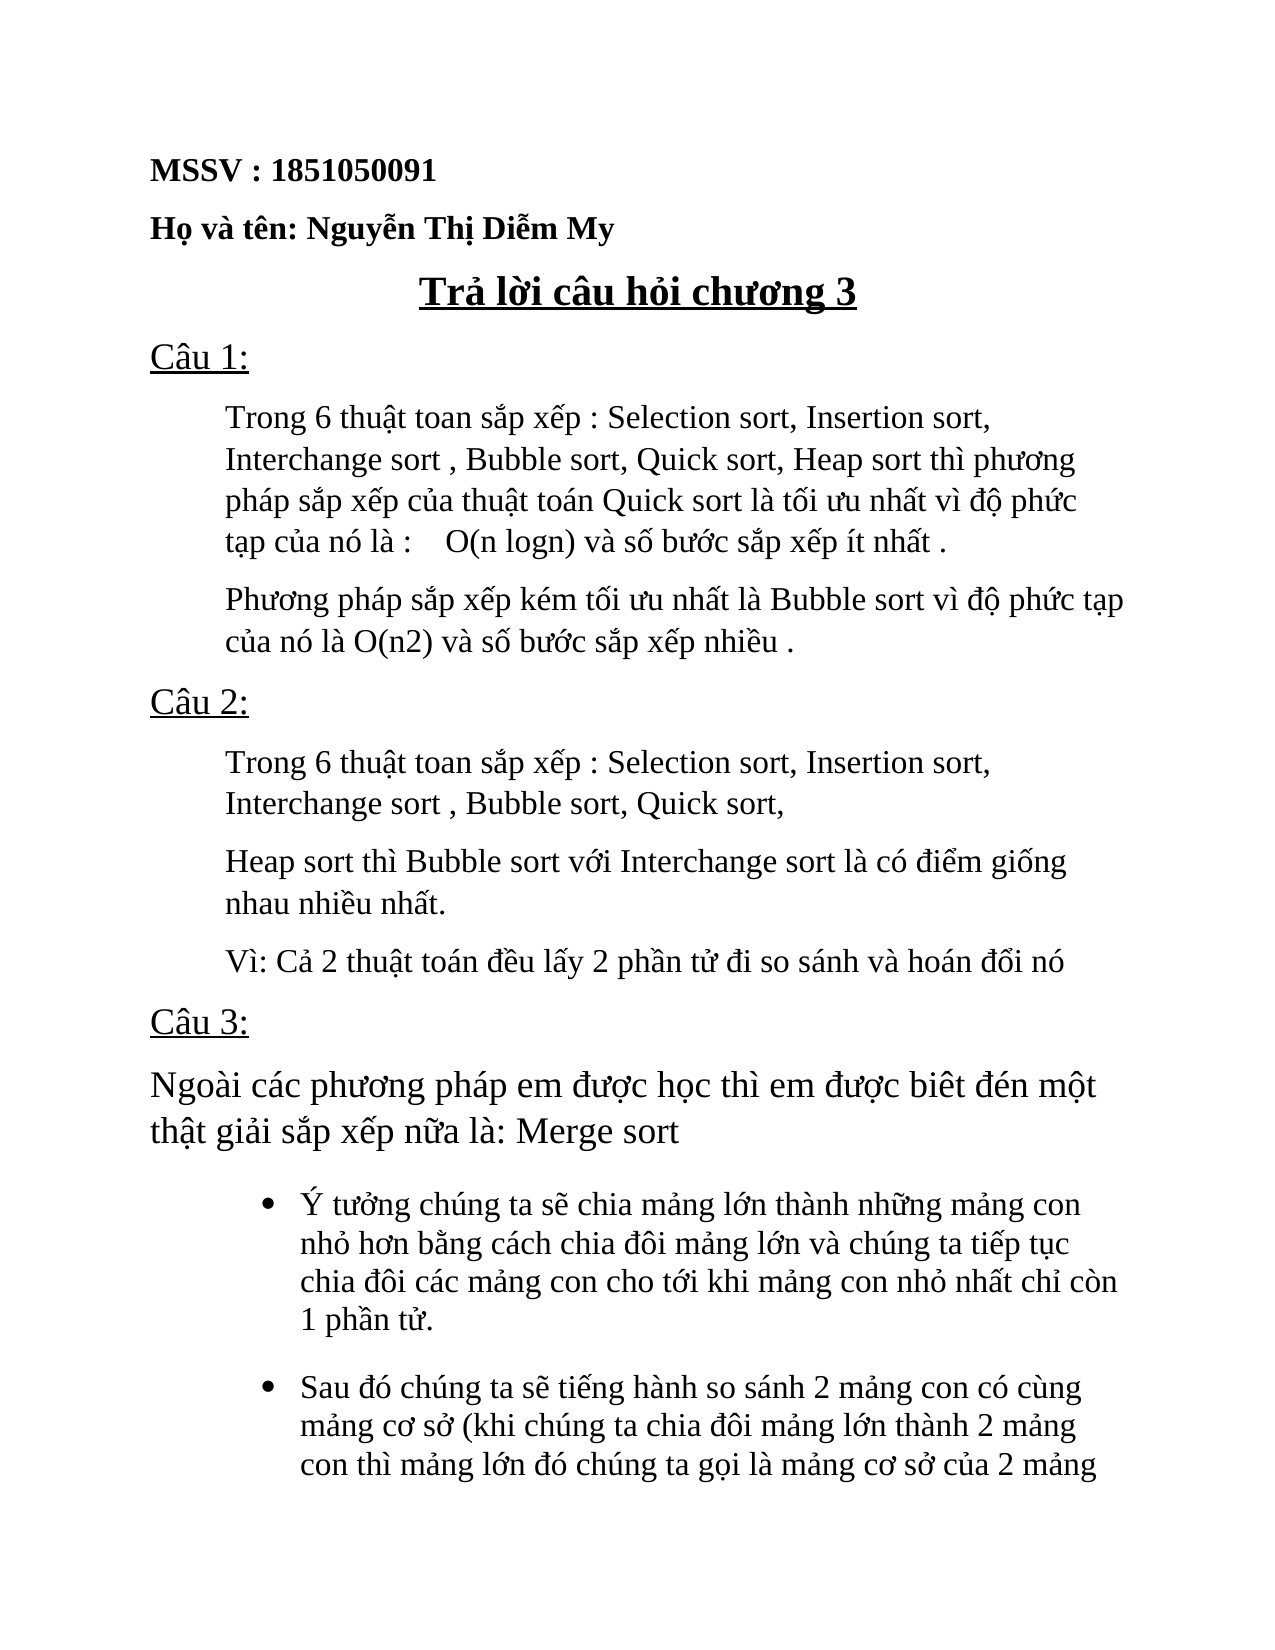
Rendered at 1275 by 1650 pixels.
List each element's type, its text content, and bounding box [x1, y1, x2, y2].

text MSSV : 1851050091 [150, 150, 1125, 188]
text Câu 2: [150, 679, 1125, 722]
text Họ và tên: Nguyễn Thị Diễm My [150, 208, 1125, 246]
text Ngoài các phương pháp em được học thì em được biêt đén một thật giải sắp xếp nữa là: Merge sort [150, 1062, 1125, 1152]
text Vì: Cả 2 thuật toán đều lấy 2 phần tử đi so sánh và hoán đổi nó [225, 941, 1125, 979]
text Trong 6 thuật toan sắp xếp : Selection sort, Insertion sort, Interchange sort , Bubble sort, Quick sort, [225, 742, 1125, 822]
text Trong 6 thuật toan sắp xếp : Selection sort, Insertion sort, Interchange sort , Bubble sort, Quick sort, Heap sort thì phương pháp sắp xếp của thuật toán Quick sort là tối ưu nhất vì độ phức tạp của nó là : O(n logn) và số bước sắp xếp ít nhất . [225, 398, 1125, 560]
text Câu 3: [150, 999, 1125, 1042]
text Heap sort thì Bubble sort với Interchange sort là có điểm giống nhau nhiều nhất. [225, 842, 1125, 921]
text Trả lời câu hỏi chương 3 [150, 266, 1125, 314]
text Phương pháp sắp xếp kém tối ưu nhất là Bubble sort vì độ phức tạp của nó là O(n2) và số bước sắp xếp nhiều . [225, 580, 1125, 659]
text Câu 1: [150, 334, 1125, 377]
list Ý tưởng chúng ta sẽ chia mảng lớn thành những mảng con nhỏ hơn bằng cách chia đôi mảng lớn và chúng ta tiếp tục chia đôi các mảng con cho tới khi mảng con nhỏ nhất chỉ còn 1 phần tử. [262, 1184, 1125, 1338]
